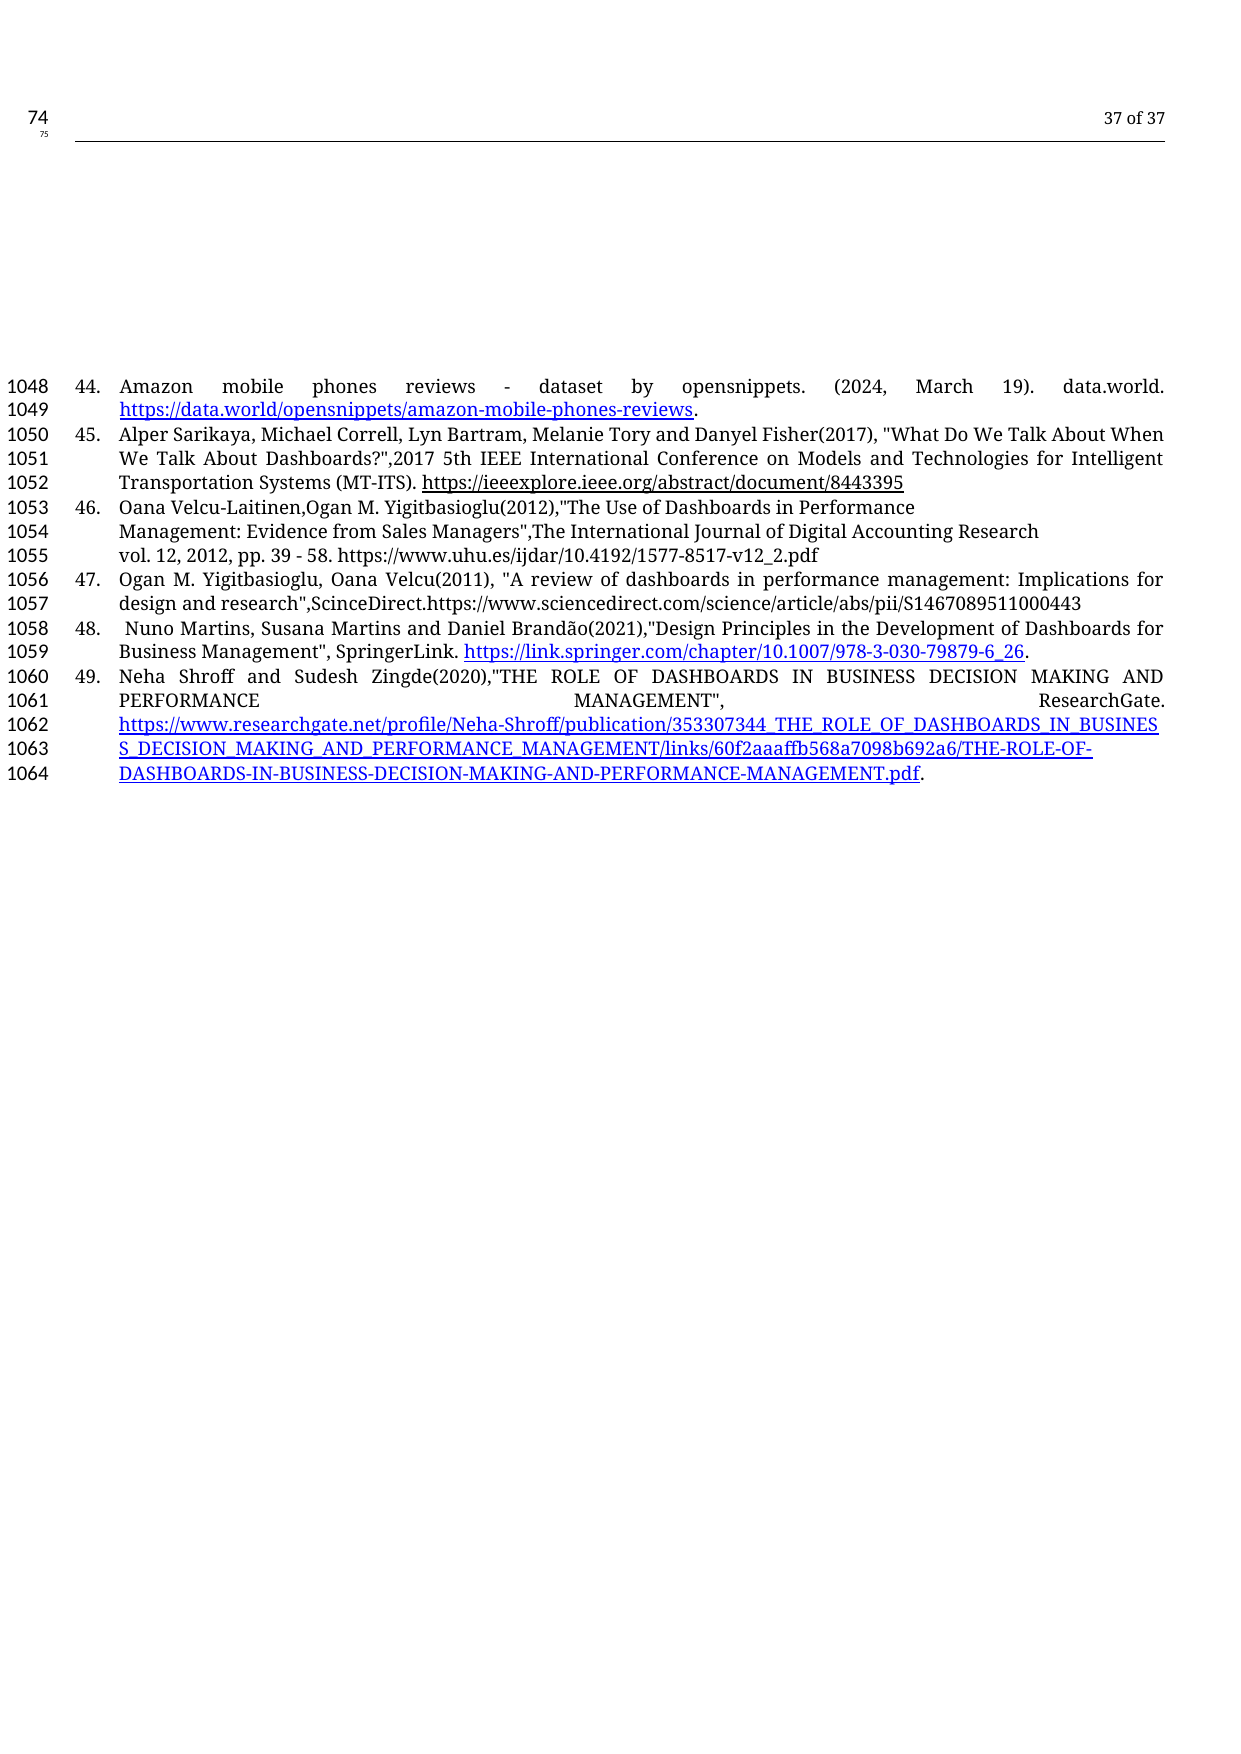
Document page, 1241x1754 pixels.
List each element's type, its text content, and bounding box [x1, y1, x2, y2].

list Nuno Martins, Susana Martins and Daniel Brandão(2021),"Design Principles in the Development of Dashboards for Business Management", SpringerLink. https://link.springer.com/chapter/10.1007/978-3-030-79879-6_26. [75, 616, 1165, 664]
list Neha Shroff and Sudesh Zingde(2020),"THE ROLE OF DASHBOARDS IN BUSINESS DECISION MAKING AND PERFORMANCE MANAGEMENT", ResearchGate. https://www.researchgate.net/profile/Neha-Shroff/publication/353307344_THE_ROLE_OF_DASHBOARDS_IN_BUSINESS_DECISION_MAKING_AND_PERFORMANCE_MANAGEMENT/links/60f2aaaffb568a7098b692a6/THE-ROLE-OF-DASHBOARDS-IN-BUSINESS-DECISION-MAKING-AND-PERFORMANCE-MANAGEMENT.pdf. [75, 664, 1165, 786]
list vol. 12, 2012, pp. 39 - 58. https://www.uhu.es/ijdar/10.4192/1577-8517-v12_2.pdf [119, 543, 1165, 567]
list Amazon mobile phones reviews - dataset by opensnippets. (2024, March 19). data.world. https://data.world/opensnippets/amazon-mobile-phones-reviews. [75, 374, 1165, 422]
list Ogan M. Yigitbasioglu, Oana Velcu(2011), "A review of dashboards in performance management: Implications for design and research",ScinceDirect.https://www.sciencedirect.com/science/article/abs/pii/S1467089511000443 [75, 567, 1165, 616]
list Alper Sarikaya, Michael Correll, Lyn Bartram, Melanie Tory and Danyel Fisher(2017), "What Do We Talk About When We Talk About Dashboards?",2017 5th IEEE International Conference on Models and Technologies for Intelligent Transportation Systems (MT-ITS). https://ieeexplore.ieee.org/abstract/document/8443395 [75, 422, 1165, 495]
list Management: Evidence from Sales Managers",The International Journal of Digital Accounting Research [119, 519, 1165, 543]
list Oana Velcu-Laitinen,Ogan M. Yigitbasioglu(2012),"The Use of Dashboards in Performance [75, 495, 1165, 519]
